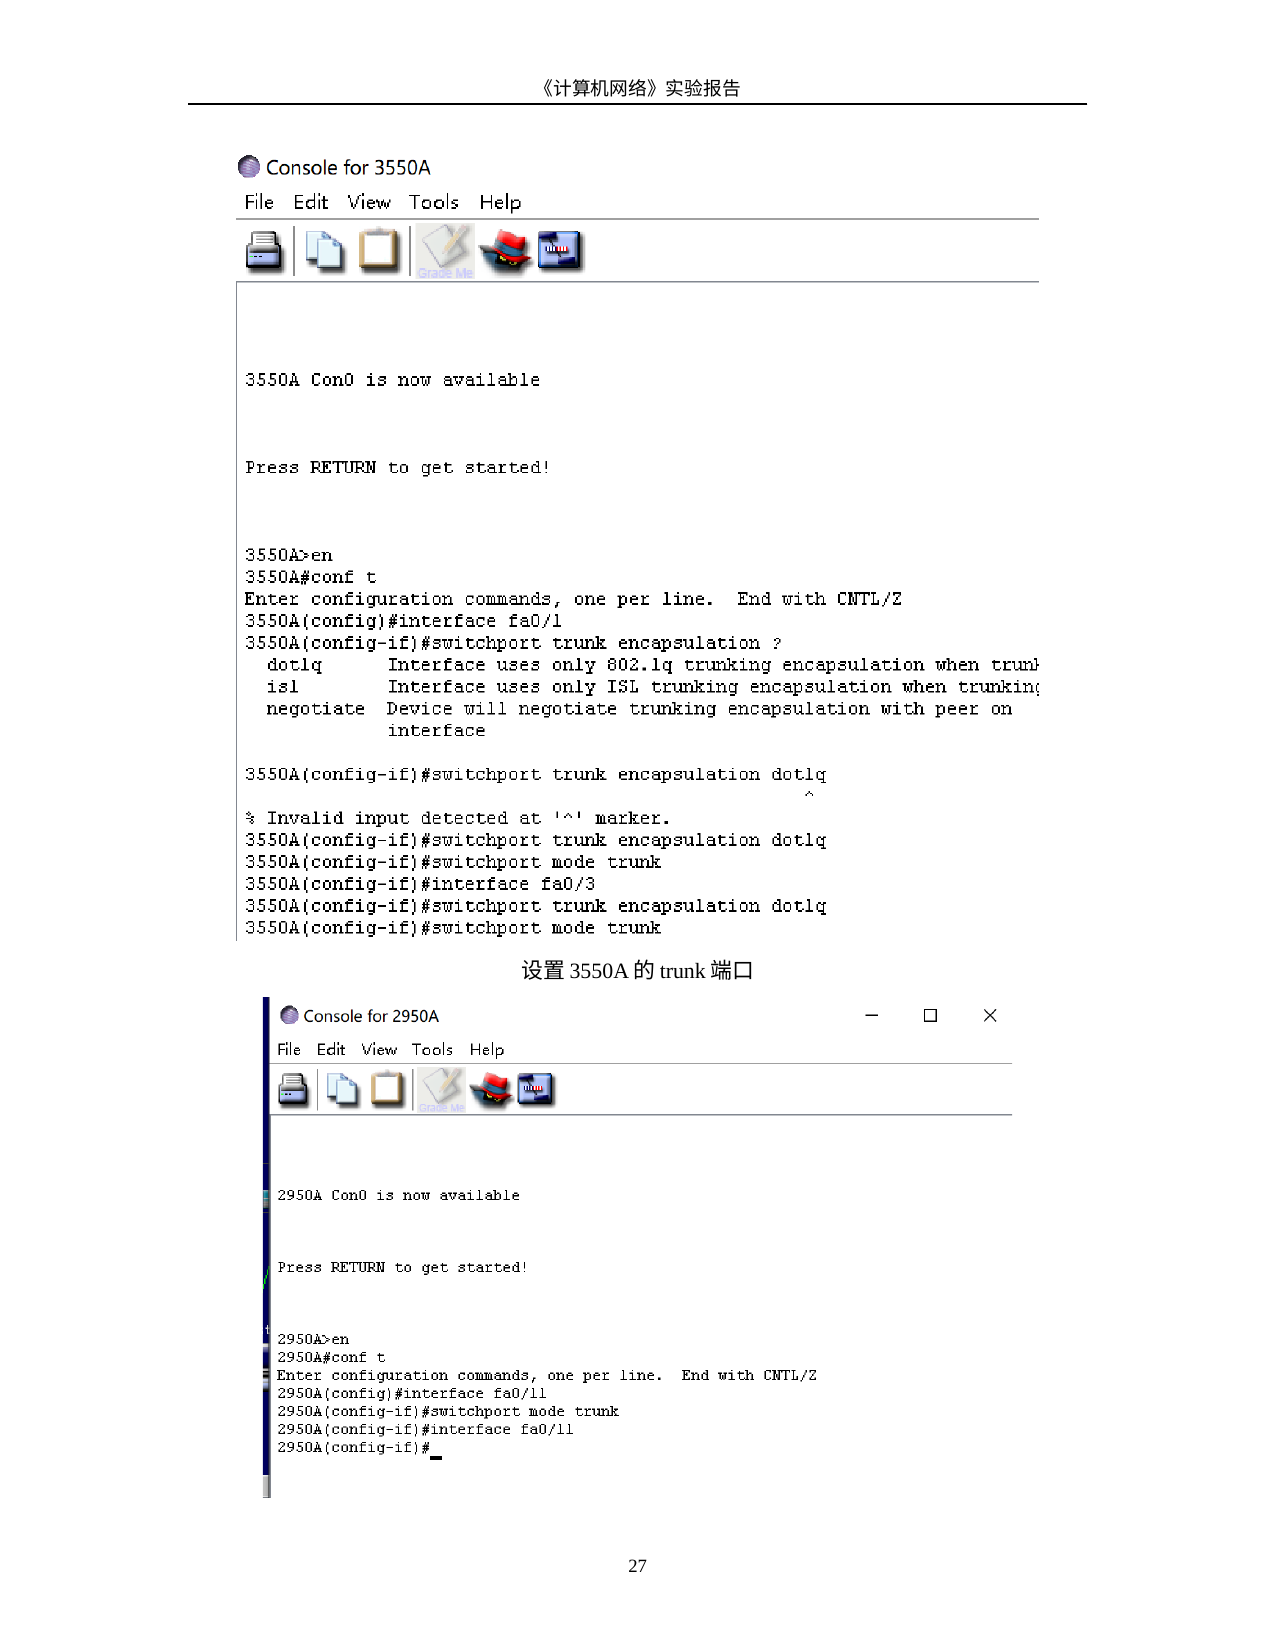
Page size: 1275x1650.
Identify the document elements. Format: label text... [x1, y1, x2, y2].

picture [236, 150, 1039, 941]
picture [262, 997, 1013, 1498]
text 设置3550A的trunk端口 [187, 953, 1087, 985]
